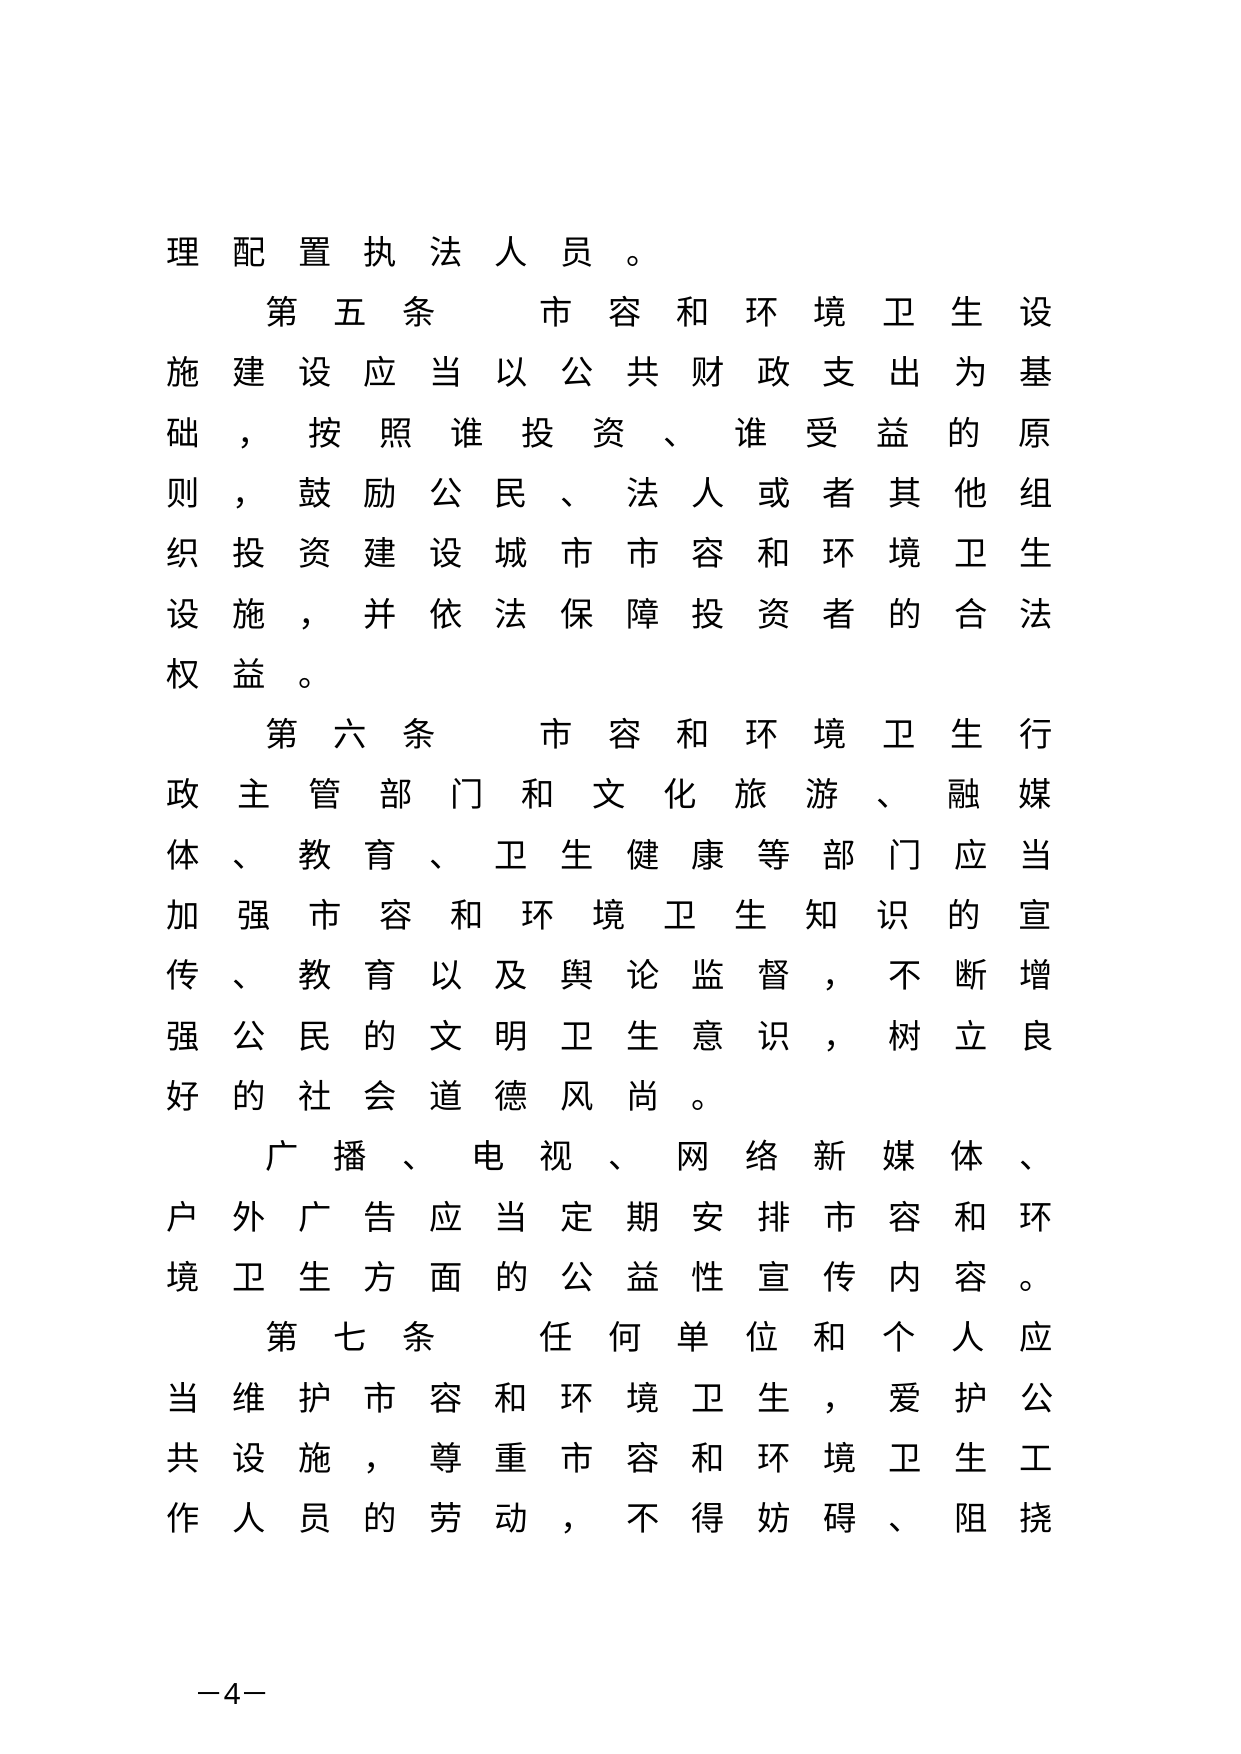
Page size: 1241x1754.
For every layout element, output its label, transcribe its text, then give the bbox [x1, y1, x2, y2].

text 第六条 市容和环境卫生行政主管部门和文化旅游、融媒体、教育、卫生健康等部门应当加强市容和环境卫生知识的宣传、教育以及舆论监督，不断增强公民的文明卫生意识，树立良好的社会道德风尚。 [167, 702, 1085, 1124]
text 第五条 市容和环境卫生设施建设应当以公共财政支出为基础，按照谁投资、谁受益的原则，鼓励公民、法人或者其他组织投资建设城市市容和环境卫生设施，并依法保障投资者的合法权益。 [167, 280, 1085, 702]
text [167, 219, 1085, 280]
text 广播、电视、网络新媒体、户外广告应当定期安排市容和环境卫生方面的公益性宣传内容。 [167, 1124, 1085, 1305]
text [167, 1305, 1085, 1546]
